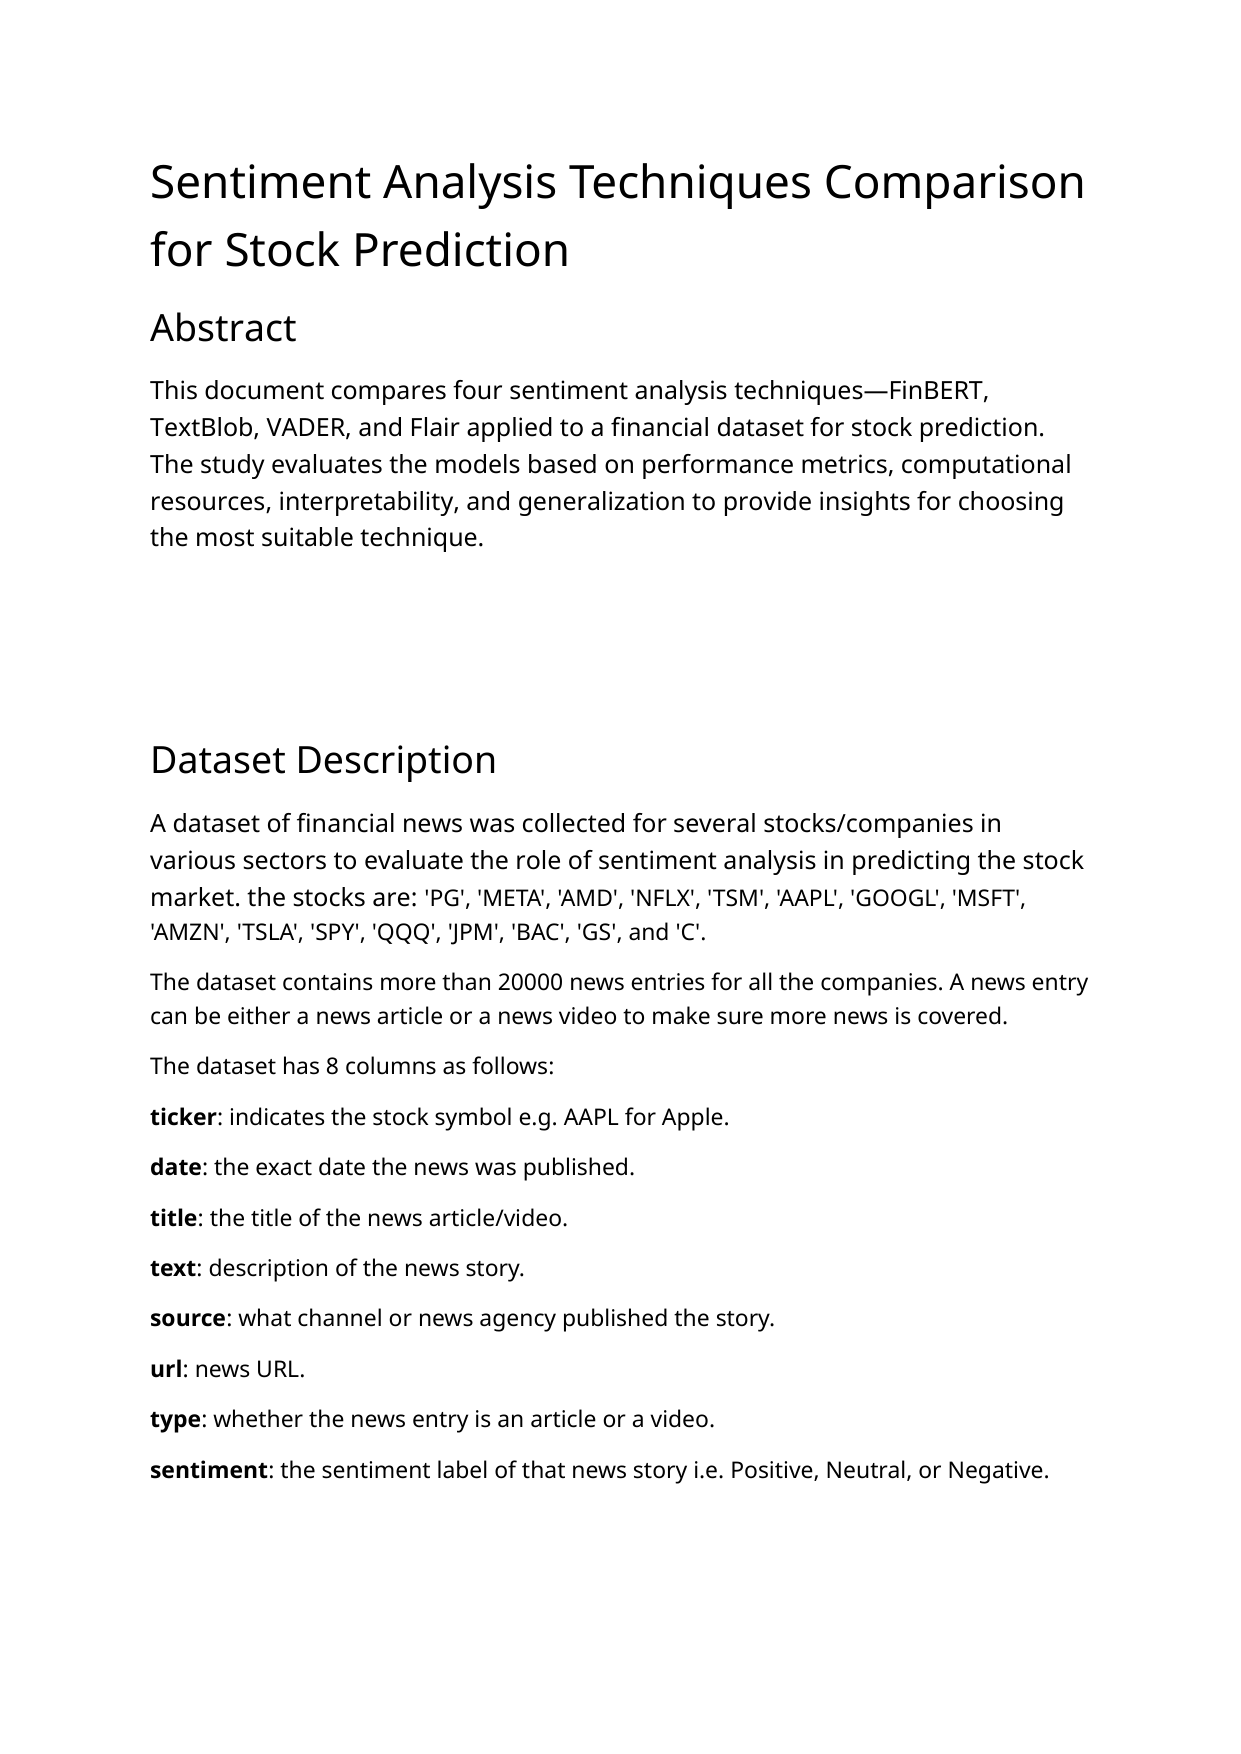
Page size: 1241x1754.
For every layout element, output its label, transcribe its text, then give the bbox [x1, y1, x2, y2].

text type: whether the news entry is an article or a video. [150, 1403, 1090, 1434]
text title: the title of the news article/video. [150, 1202, 1090, 1233]
text This document compares four sentiment analysis techniques—FinBERT, TextBlob, VADER, and Flair applied to a financial dataset for stock prediction. The study evaluates the models based on performance metrics, computational resources, interpretability, and generalization to provide insights for choosing the most suitable technique. [150, 373, 1090, 554]
text source: what channel or news agency published the story. [150, 1302, 1090, 1334]
text The dataset has 8 columns as follows: [150, 1050, 1090, 1082]
text ticker: indicates the stock symbol e.g. AAPL for Apple. [150, 1101, 1090, 1132]
text Abstract [150, 301, 1090, 352]
text The dataset contains more than 20000 news entries for all the companies. A news entry can be either a news article or a news video to make sure more news is covered. [150, 966, 1090, 1031]
text A dataset of financial news was collected for several stocks/companies in various sectors to evaluate the role of sentiment analysis in predicting the stock market. the stocks are: 'PG', 'META', 'AMD', 'NFLX', 'TSM', 'AAPL', 'GOOGL', 'MSFT', 'AMZN', 'TSLA', 'SPY', 'QQQ', 'JPM', 'BAC', 'GS', and 'C'. [150, 806, 1090, 947]
text url: news URL. [150, 1353, 1090, 1384]
text text: description of the news story. [150, 1252, 1090, 1283]
text date: the exact date the news was published. [150, 1151, 1090, 1182]
text Sentiment Analysis Techniques Comparison for Stock Prediction [150, 150, 1090, 280]
text Dataset Description [150, 734, 1090, 785]
text sentiment: the sentiment label of that news story i.e. Positive, Neutral, or Negative. [150, 1454, 1090, 1485]
